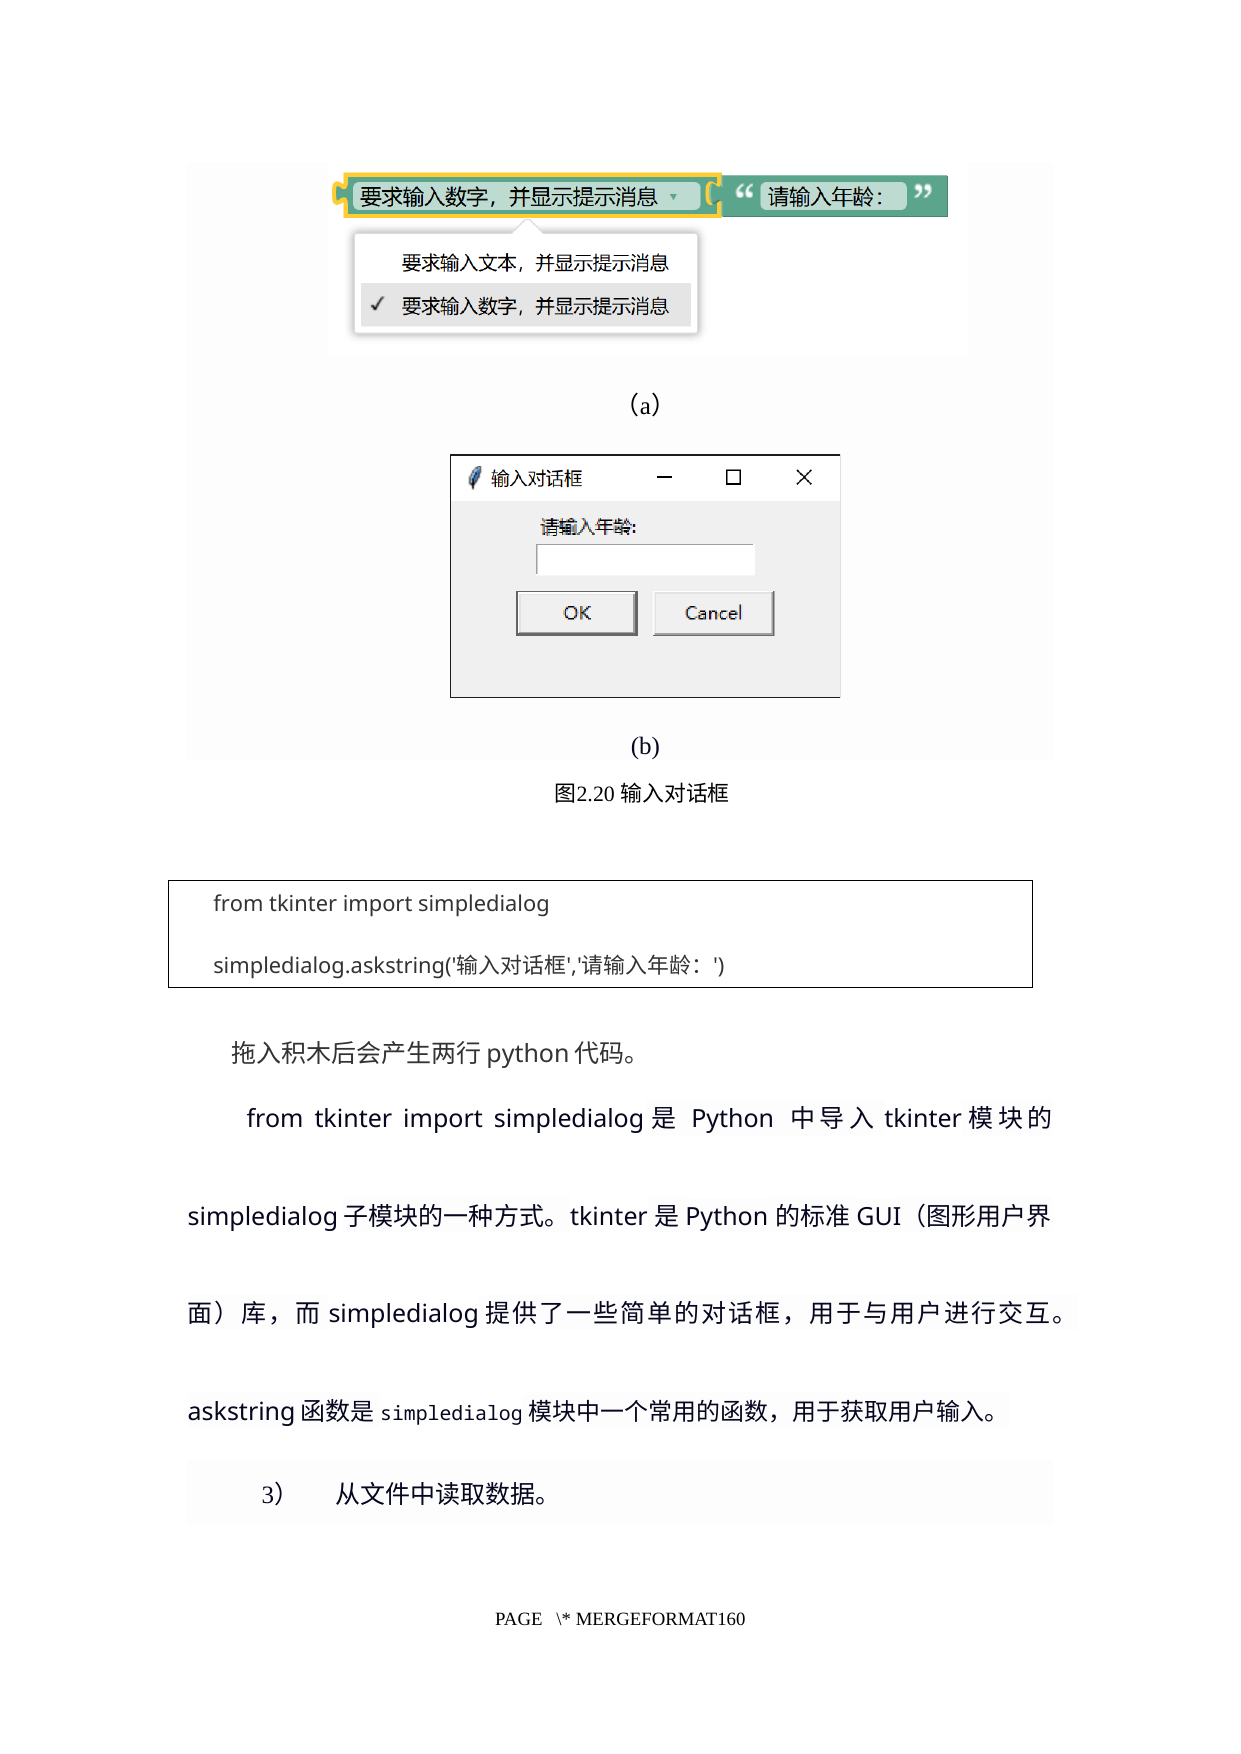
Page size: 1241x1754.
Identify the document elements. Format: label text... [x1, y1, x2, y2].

picture [327, 162, 969, 357]
list 从文件中读取数据。 [187, 1460, 1053, 1525]
text (b) [187, 729, 1053, 761]
list from tkinter import simpledialog 是 Python 中导入 tkinter 模块的simpledialog子模块的一种方式。tkinter 是 Python 的标准 GUI（图形用户界面）库，而 simpledialog 提供了一些简单的对话框，用于与用户进行交互。askstring函数是 simpledialog 模块中一个常用的函数，用于获取用户输入。 [187, 1084, 1053, 1442]
list 输入对话框 [187, 776, 1053, 808]
picture [450, 454, 841, 698]
text （a） [187, 371, 1053, 436]
text 拖入积木后会产生两行python代码。 [187, 824, 1053, 1084]
